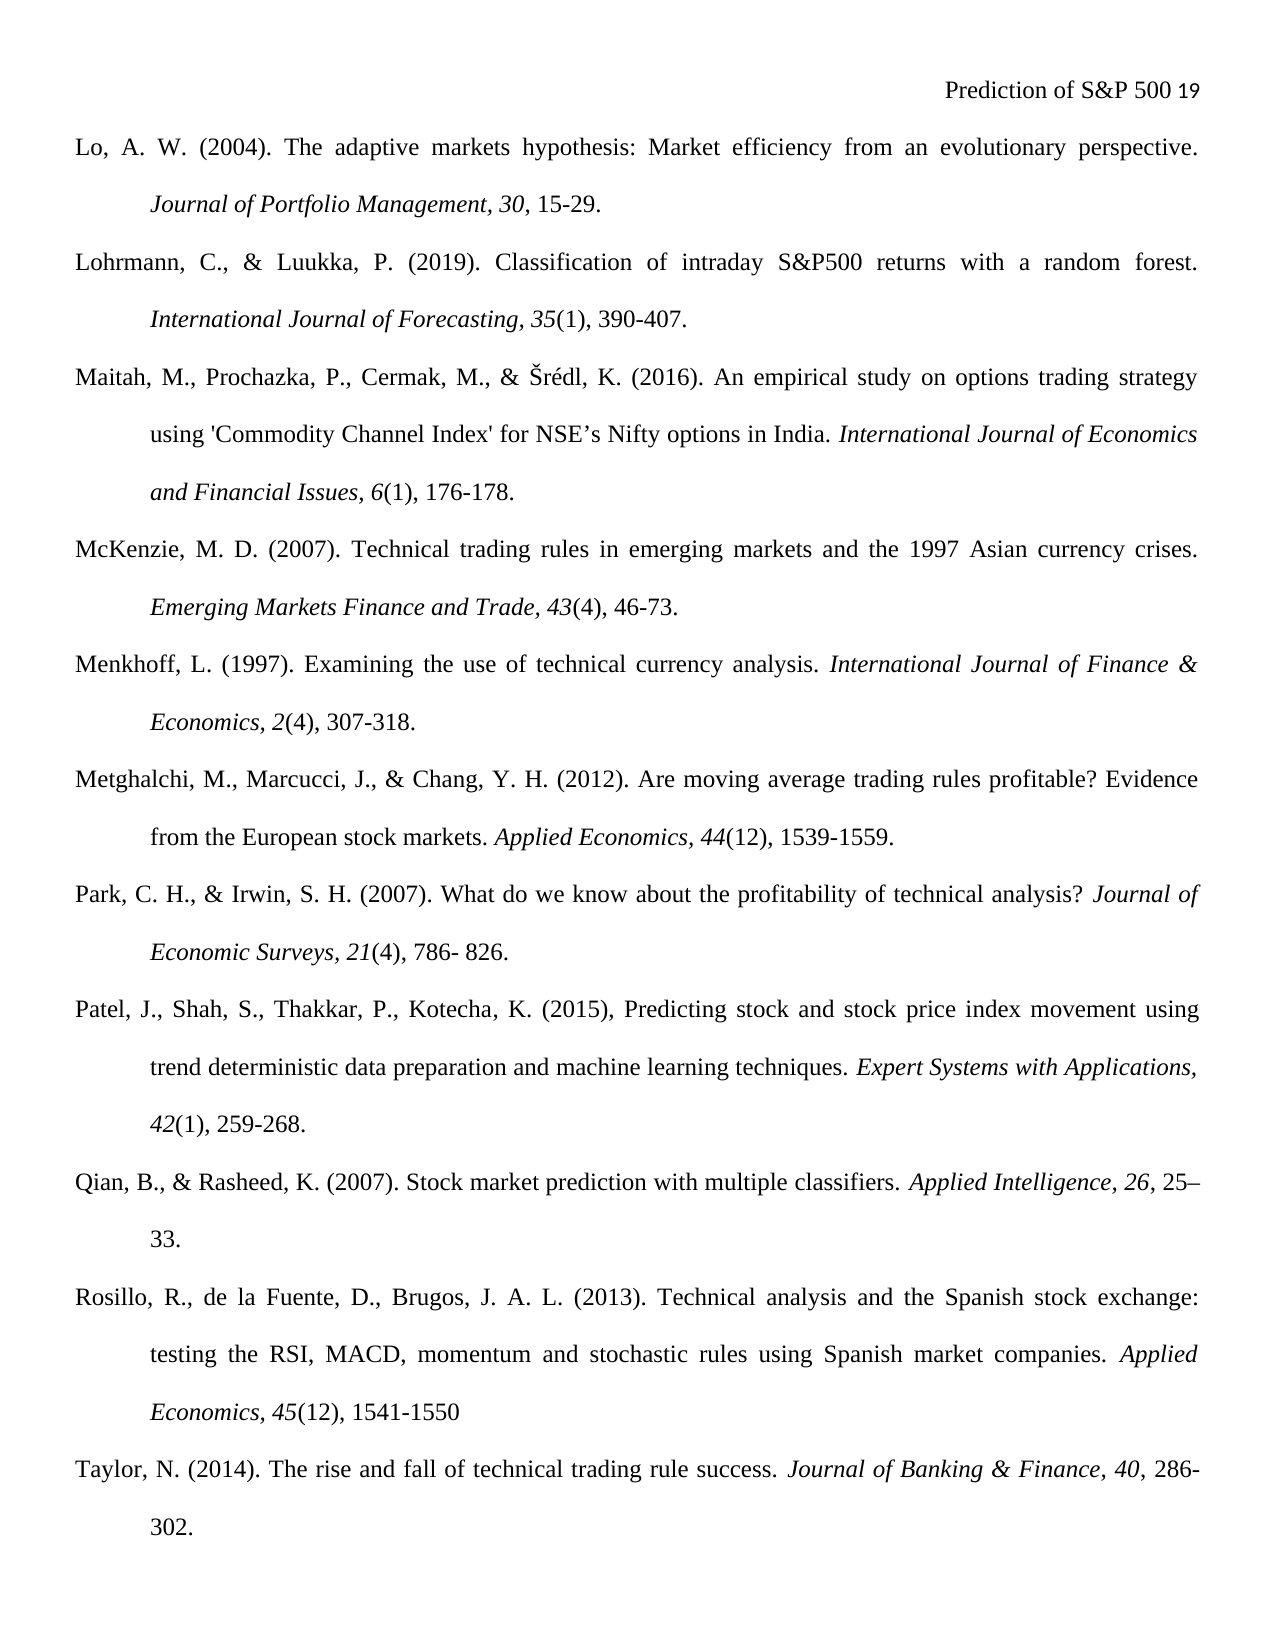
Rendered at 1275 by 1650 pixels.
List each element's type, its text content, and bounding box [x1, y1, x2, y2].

text Lohrmann, C., & Luukka, P. (2019). Classification of intraday S&P500 returns with a random forest. International Journal of Forecasting, 35(1), 390-407. [75, 247, 1200, 333]
text Rosillo, R., de la Fuente, D., Brugos, J. A. L. (2013). Technical analysis and the Spanish stock exchange: testing the RSI, MACD, momentum and stochastic rules using Spanish market companies. Applied Economics, 45(12), 1541-1550 [75, 1282, 1200, 1426]
text Qian, B., & Rasheed, K. (2007). Stock market prediction with multiple classifiers. Applied Intelligence, 26, 25–33. [75, 1167, 1200, 1253]
text McKenzie, M. D. (2007). Technical trading rules in emerging markets and the 1997 Asian currency crises. Emerging Markets Finance and Trade, 43(4), 46-73. [75, 534, 1200, 621]
text Taylor, N. (2014). The rise and fall of technical trading rule success. Journal of Banking & Finance, 40, 286-302. [75, 1454, 1200, 1541]
text Park, C. H., & Irwin, S. H. (2007). What do we know about the profitability of technical analysis? Journal of Economic Surveys, 21(4), 786- 826. [75, 879, 1200, 966]
text Metghalchi, M., Marcucci, J., & Chang, Y. H. (2012). Are moving average trading rules profitable? Evidence from the European stock markets. Applied Economics, 44(12), 1539-1559. [75, 764, 1200, 851]
text Maitah, M., Prochazka, P., Cermak, M., & Šrédl, K. (2016). An empirical study on options trading strategy using 'Commodity Channel Index' for NSE’s Nifty options in India. International Journal of Economics and Financial Issues, 6(1), 176-178. [75, 362, 1200, 506]
text Menkhoff, L. (1997). Examining the use of technical currency analysis. International Journal of Finance & Economics, 2(4), 307-318. [75, 649, 1200, 736]
text Lo, A. W. (2004). The adaptive markets hypothesis: Market efficiency from an evolutionary perspective. Journal of Portfolio Management, 30, 15-29. [75, 132, 1200, 218]
text Patel, J., Shah, S., Thakkar, P., Kotecha, K. (2015), Predicting stock and stock price index movement using trend deterministic data preparation and machine learning techniques. Expert Systems with Applications, 42(1), 259-268. [75, 994, 1200, 1138]
